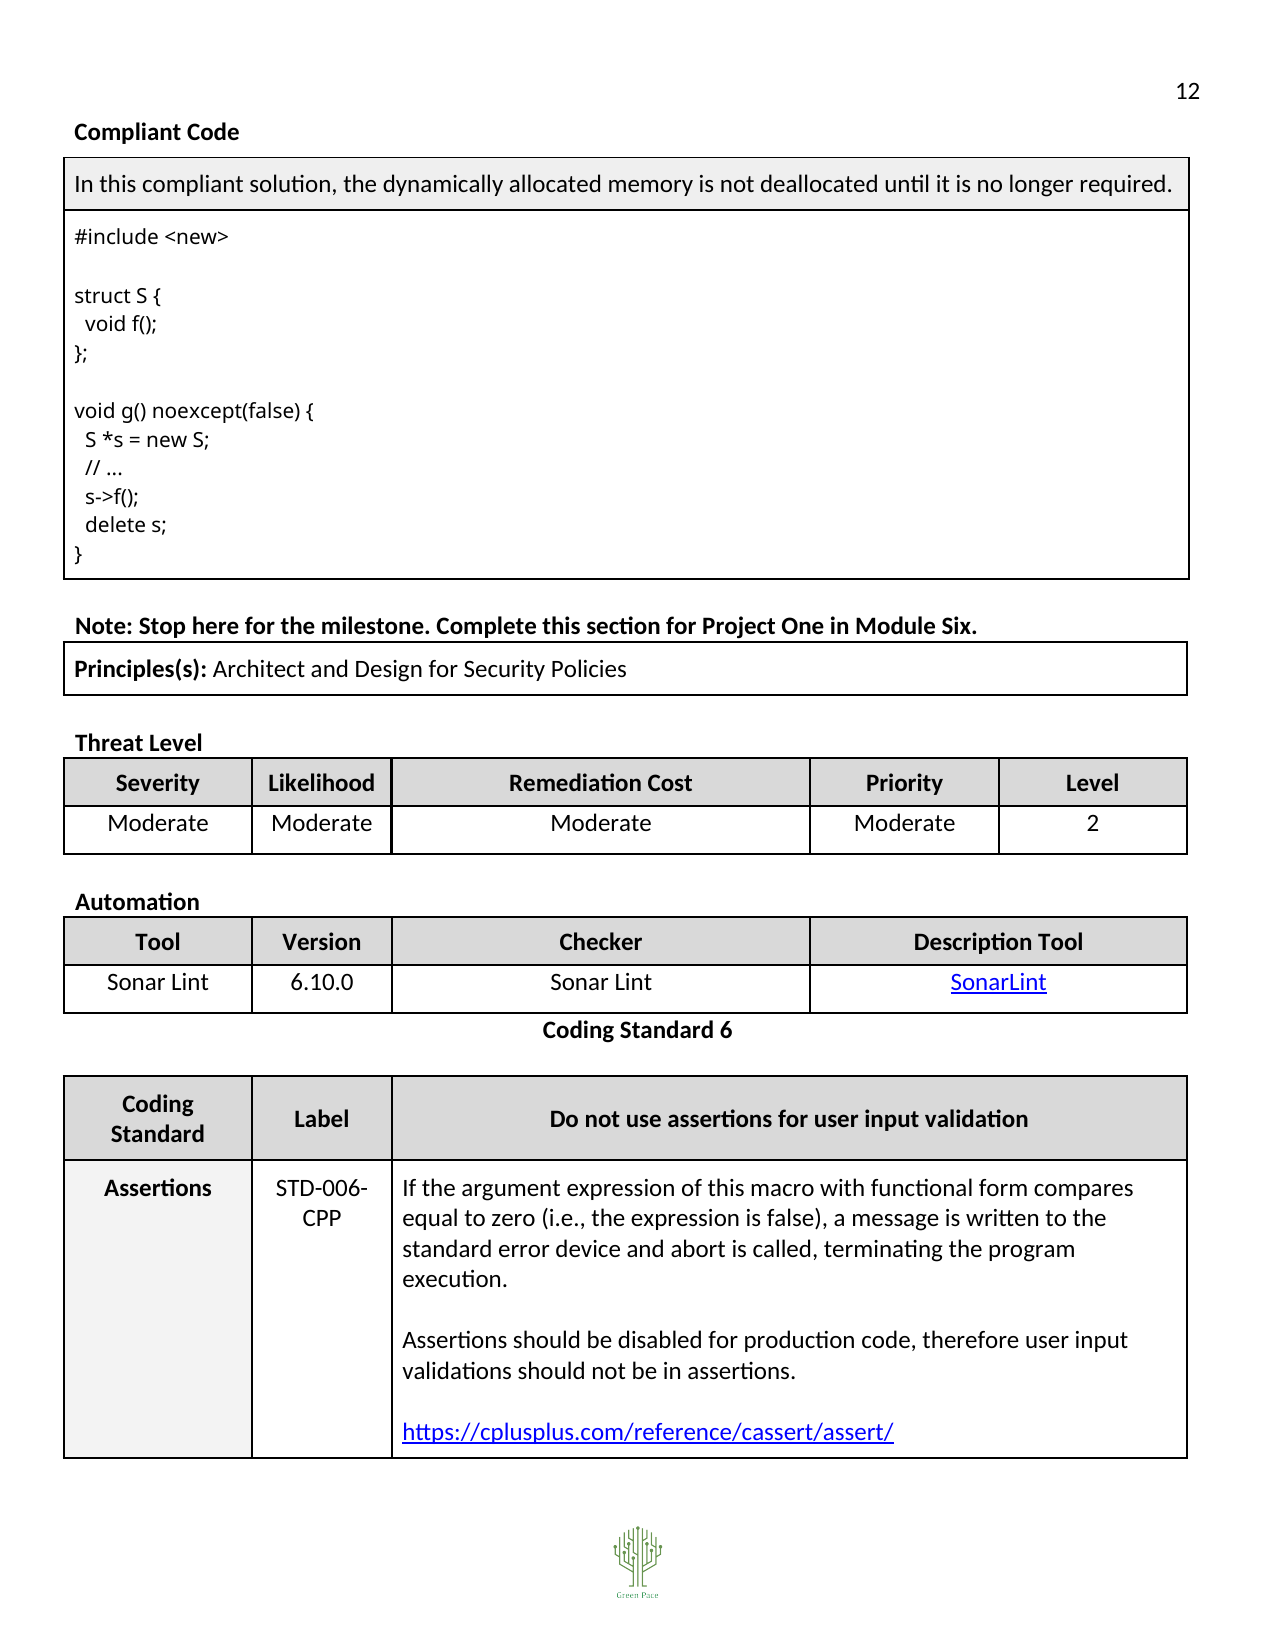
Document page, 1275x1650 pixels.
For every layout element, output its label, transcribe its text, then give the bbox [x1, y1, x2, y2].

table_cell Sonar Lint [393, 966, 809, 1012]
subtitle Coding Standard 6 [75, 1014, 1200, 1045]
table_cell SonarLint [811, 966, 1186, 1012]
table_header Coding Standard [65, 1077, 251, 1159]
table_header Likelihood [253, 759, 390, 805]
table_cell Moderate [65, 807, 251, 853]
table_cell 2 [1000, 807, 1186, 853]
table_header Priority [811, 759, 998, 805]
table_header Label [253, 1077, 391, 1159]
table_cell Moderate [811, 807, 998, 853]
table_header Remediation Cost [393, 759, 809, 805]
table_cell Moderate [393, 807, 809, 853]
table_cell Sonar Lint [65, 966, 251, 1012]
table_header Do not use assertions for user input validation [393, 1077, 1186, 1159]
picture [605, 1521, 670, 1606]
table_cell STD-006-CPP [253, 1161, 391, 1457]
table_header Principles(s): Architect and Design for Security Policies [65, 643, 1186, 694]
table_header Version [253, 918, 391, 964]
table_cell #include <new> struct S { void f(); }; void g() noexcept(false) { S *s = new S; // ... s->f(); delete s; } [65, 211, 1188, 578]
table_cell If the argument expression of this macro with functional form compares equal to zero (i.e., the expression is false), a message is written to the standard error device and abort is called, terminating the program execution. Assertions should be disabled for production code, therefore user input validations should not be in assertions. https://cplusplus.com/reference/cassert/assert/ [393, 1161, 1186, 1457]
table_cell 6.10.0 [253, 966, 391, 1012]
text Threat Level [75, 727, 1200, 757]
table_cell Moderate [253, 807, 390, 853]
text Note: Stop here for the milestone. Complete this section for Project One in Module Six. [75, 610, 1200, 641]
text Automation [75, 886, 1200, 916]
table_cell Assertions [65, 1161, 251, 1457]
table_header Tool [65, 918, 251, 964]
table_header Compliant Code [64, 106, 1189, 157]
table_header Description Tool [811, 918, 1186, 964]
table_header Severity [65, 759, 251, 805]
table_header Checker [393, 918, 809, 964]
table_cell In this compliant solution, the dynamically allocated memory is not deallocated until it is no longer required. [65, 158, 1188, 209]
table_header Level [1000, 759, 1186, 805]
